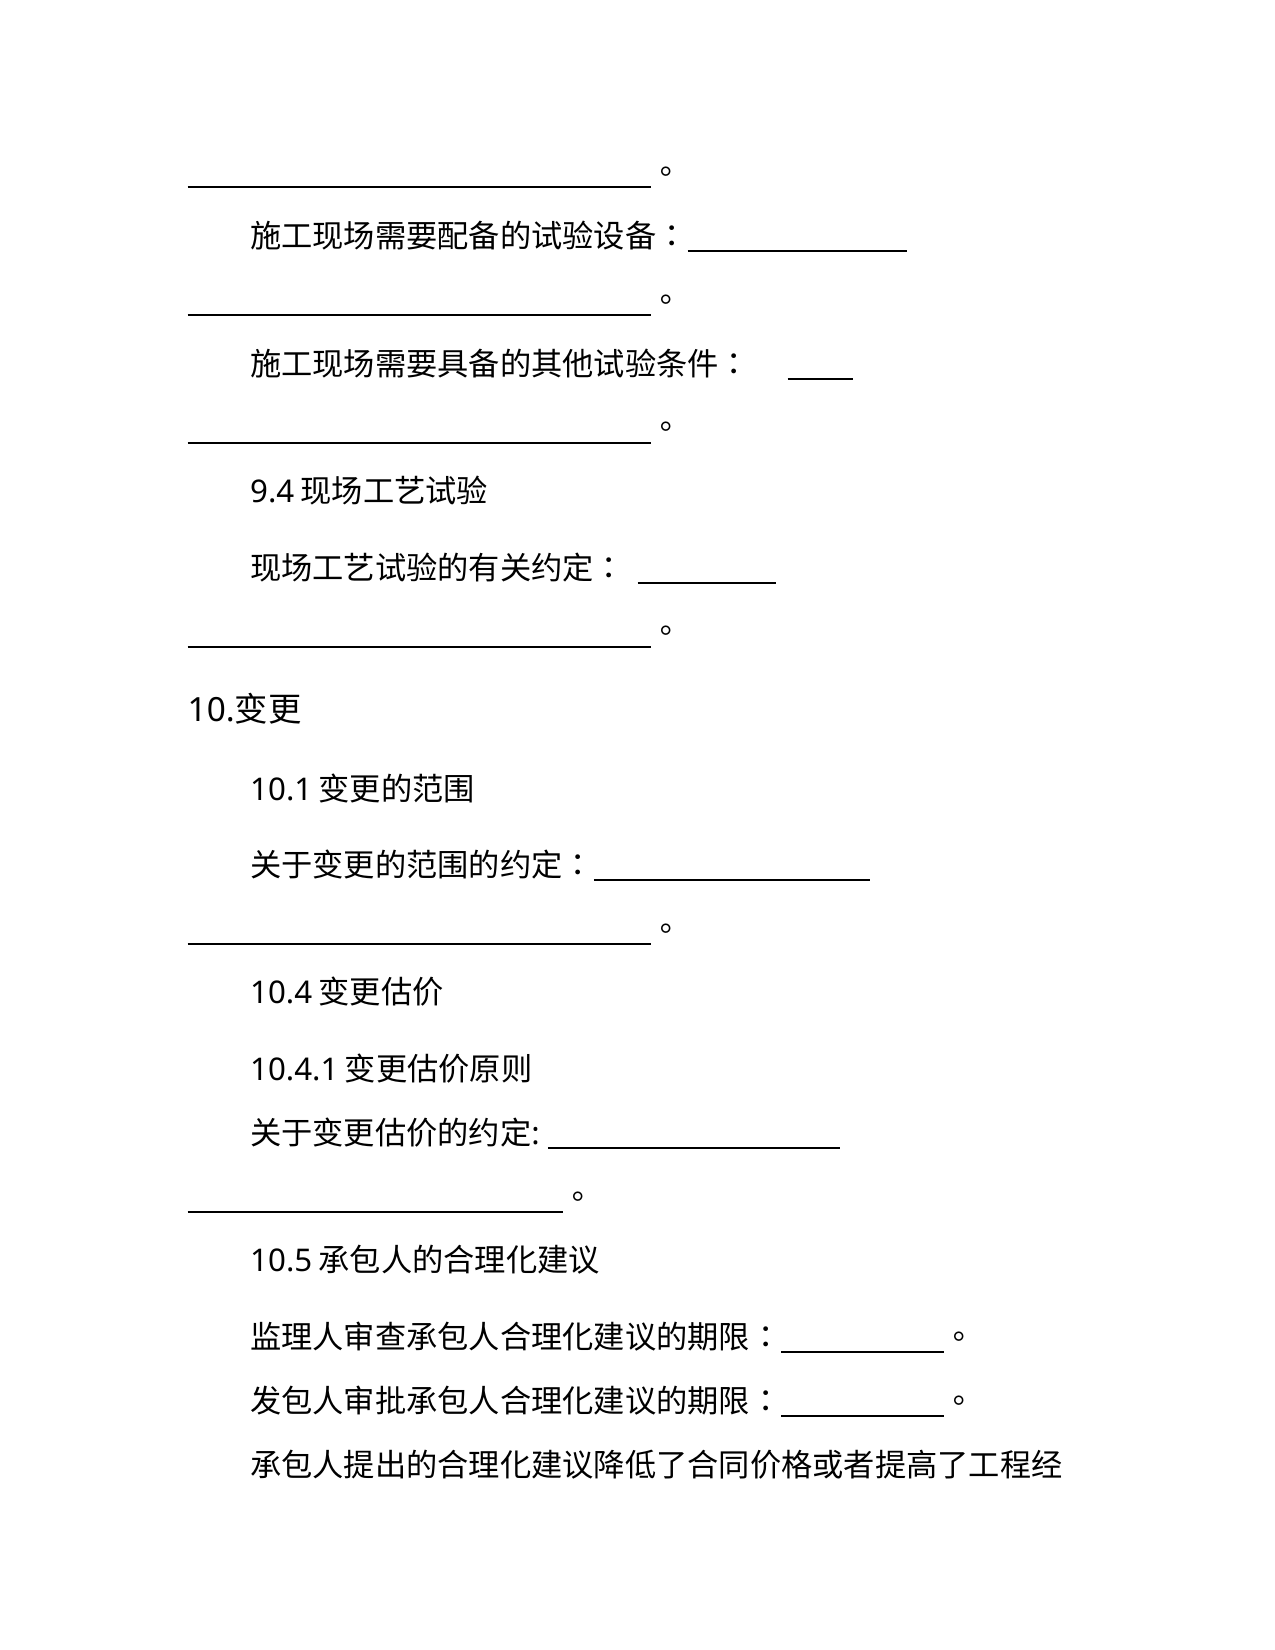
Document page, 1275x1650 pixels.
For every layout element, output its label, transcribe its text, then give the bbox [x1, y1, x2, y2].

text 。 [187, 278, 1087, 320]
text 施工现场需要具备的其他试验条件： [187, 342, 1087, 384]
text 。 [187, 907, 1087, 949]
text 监理人审查承包人合理化建议的期限： 。 [187, 1315, 1087, 1357]
text 10.4.1变更估价原则 [187, 1047, 1087, 1089]
subtitle 10.变更 [187, 686, 1087, 731]
text 9.4现场工艺试验 [187, 469, 1087, 512]
text 10.4变更估价 [187, 971, 1087, 1013]
text 施工现场需要配备的试验设备： [187, 214, 1087, 256]
text 。 [187, 150, 1087, 193]
text 关于变更估价的约定: [187, 1111, 1087, 1153]
text 现场工艺试验的有关约定： [187, 546, 1087, 588]
text 10.1变更的范围 [187, 766, 1087, 809]
text 关于变更的范围的约定： [187, 843, 1087, 885]
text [187, 1442, 1087, 1485]
text 。 [187, 1174, 1087, 1217]
text 发包人审批承包人合理化建议的期限： 。 [187, 1379, 1087, 1421]
text 。 [187, 405, 1087, 448]
text 。 [187, 609, 1087, 652]
text 10.5承包人的合理化建议 [187, 1238, 1087, 1281]
